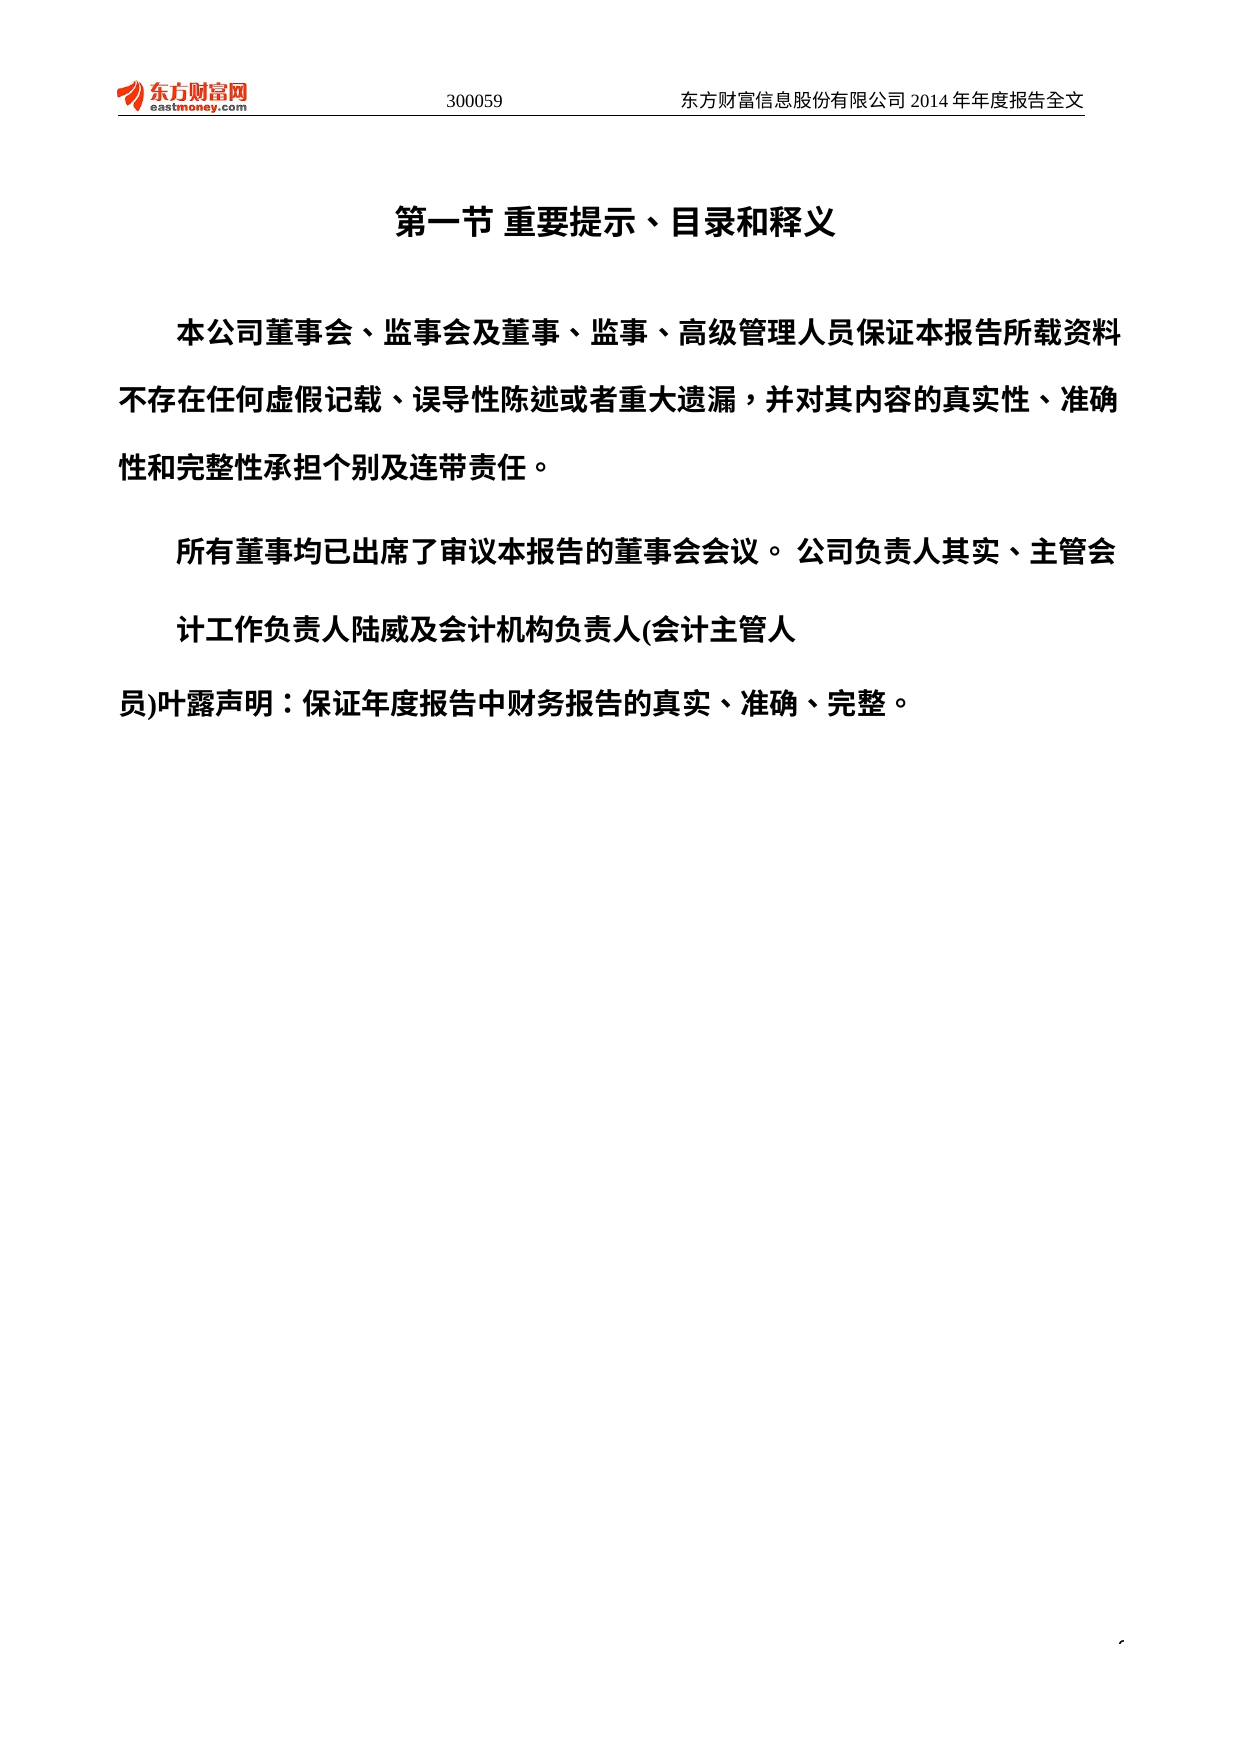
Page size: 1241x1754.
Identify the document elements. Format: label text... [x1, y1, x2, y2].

subtitle 所有董事均已出席了审议本报告的董事会会议。 公司负责人其实、主管会计工作负责人陆威及会计机构负责人(会计主管人 [176, 531, 1134, 649]
subtitle 第一节 重要提示、目录和释义 [394, 199, 1134, 244]
subtitle 本公司董事会、监事会及董事、监事、高级管理人员保证本报告所载资料 不存在任何虚假记载、误导性陈述或者重大遗漏，并对其内容的真实性、准确 性和完整性承担个别及连带责任。 [118, 312, 1123, 487]
picture [117, 80, 247, 113]
subtitle 员)叶露声明：保证年度报告中财务报告的真实、准确、完整。 [118, 688, 1134, 721]
